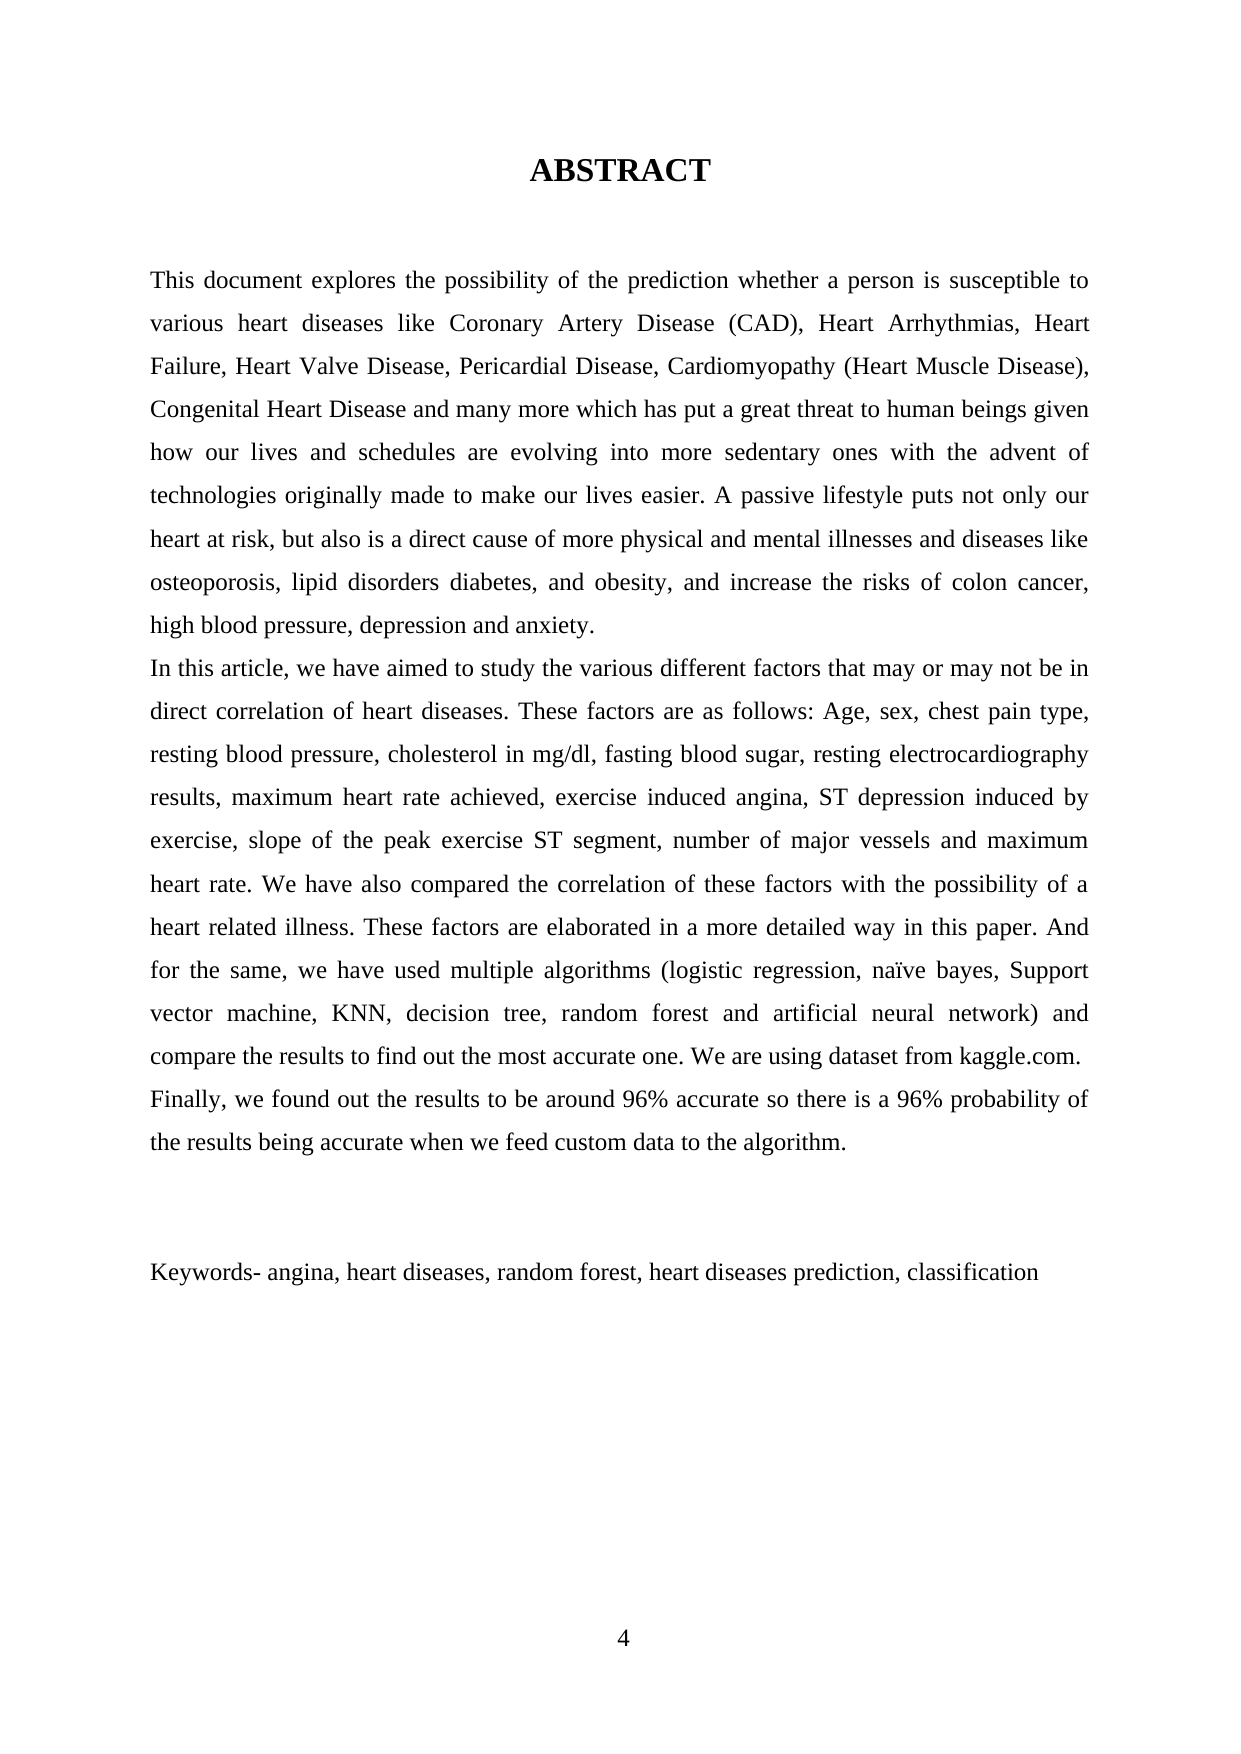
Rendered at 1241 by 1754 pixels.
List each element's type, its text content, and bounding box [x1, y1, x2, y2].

text This document explores the possibility of the prediction whether a person is susceptible to various heart diseases like Coronary Artery Disease (CAD), Heart Arrhythmias, Heart Failure, Heart Valve Disease, Pericardial Disease, Cardiomyopathy (Heart Muscle Disease), Congenital Heart Disease and many more which has put a great threat to human beings given how our lives and schedules are evolving into more sedentary ones with the advent of technologies originally made to make our lives easier. A passive lifestyle puts not only our heart at risk, but also is a direct cause of more physical and mental illnesses and diseases like osteoporosis, lipid disorders diabetes, and obesity, and increase the risks of colon cancer, high blood pressure, depression and anxiety. [150, 265, 1090, 639]
text ABSTRACT [150, 150, 1090, 188]
text Keywords- angina, heart diseases, random forest, heart diseases prediction, classification [150, 1257, 1090, 1286]
text Finally, we found out the results to be around 96% accurate so there is a 96% probability of the results being accurate when we feed custom data to the algorithm. [150, 1084, 1090, 1156]
text In this article, we have aimed to study the various different factors that may or may not be in direct correlation of heart diseases. These factors are as follows: Age, sex, chest pain type, resting blood pressure, cholesterol in mg/dl, fasting blood sugar, resting electrocardiography results, maximum heart rate achieved, exercise induced angina, ST depression induced by exercise, slope of the peak exercise ST segment, number of major vessels and maximum heart rate. We have also compared the correlation of these factors with the possibility of a heart related illness. These factors are elaborated in a more detailed way in this paper. And for the same, we have used multiple algorithms (logistic regression, naïve bayes, Support vector machine, KNN, decision tree, random forest and artificial neural network) and compare the results to find out the most accurate one. We are using dataset from kaggle.com. [150, 653, 1090, 1070]
